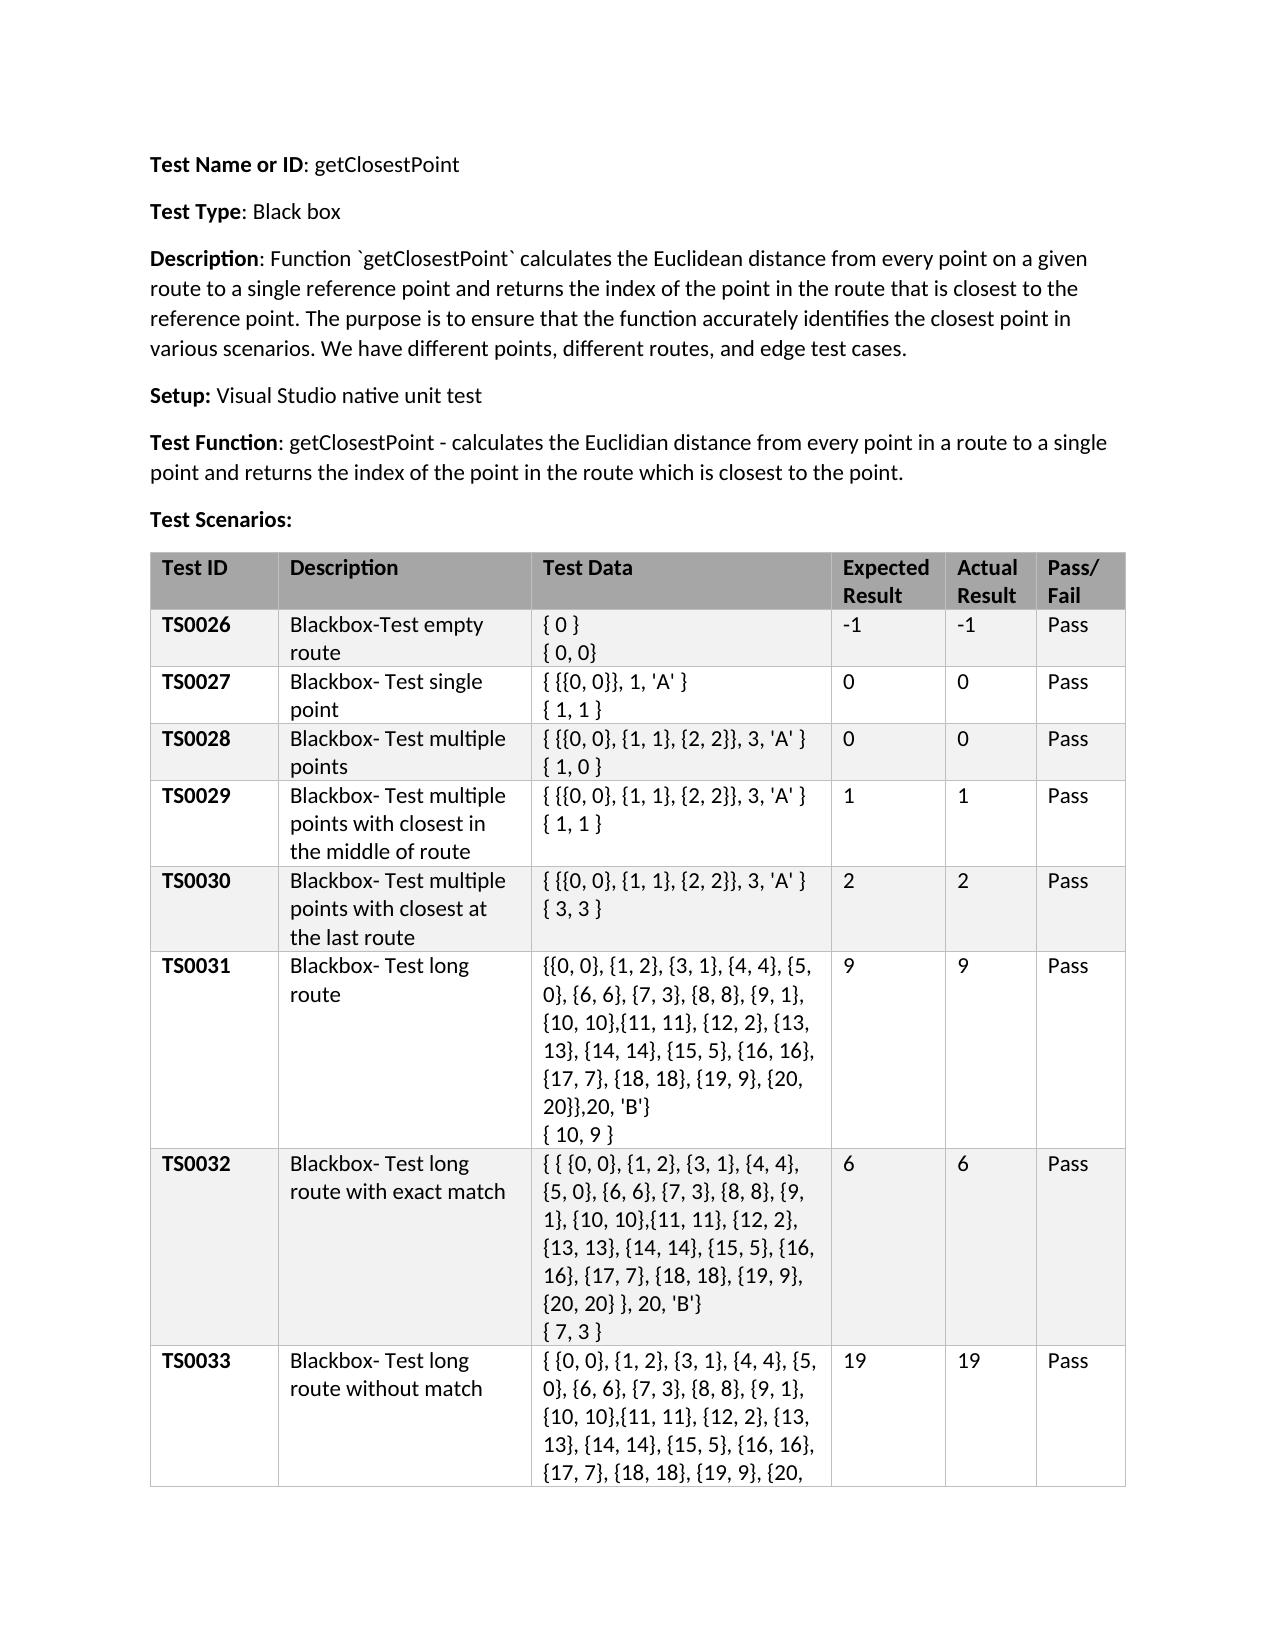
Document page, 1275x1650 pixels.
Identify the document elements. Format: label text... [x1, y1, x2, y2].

table_cell TS0031 [151, 952, 278, 1148]
table_cell { {{0, 0}}, 1, 'A' } { 1, 1 } [532, 667, 831, 723]
table_cell 0 [832, 667, 945, 723]
table_cell TS0026 [151, 610, 278, 666]
table_cell { {{0, 0}, {1, 1}, {2, 2}}, 3, 'A' } { 1, 1 } [532, 781, 831, 866]
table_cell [279, 1346, 531, 1486]
text Test Scenarios: [150, 505, 1125, 533]
table_cell Pass [1037, 610, 1125, 666]
table_header Description [279, 553, 531, 609]
table_cell { {{0, 0}, {1, 1}, {2, 2}}, 3, 'A' } { 1, 0 } [532, 724, 831, 780]
table_cell Blackbox-Test empty route [279, 610, 531, 666]
table_cell TS0027 [151, 667, 278, 723]
table_cell Blackbox- Test multiple points with closest in the middle of route [279, 781, 531, 866]
table_cell 0 [832, 724, 945, 780]
table_cell { { {0, 0}, {1, 2}, {3, 1}, {4, 4}, {5, 0}, {6, 6}, {7, 3}, {8, 8}, {9, 1}, {10, 10},{11, 11}, {12, 2}, {13, 13}, {14, 14}, {15, 5}, {16, 16}, {17, 7}, {18, 18}, {19, 9}, {20, 20} }, 20, 'B'} { 7, 3 } [532, 1149, 831, 1345]
table_cell TS0028 [151, 724, 278, 780]
table_cell {{0, 0}, {1, 2}, {3, 1}, {4, 4}, {5, 0}, {6, 6}, {7, 3}, {8, 8}, {9, 1}, {10, 10},{11, 11}, {12, 2}, {13, 13}, {14, 14}, {15, 5}, {16, 16}, {17, 7}, {18, 18}, {19, 9}, {20, 20}},20, 'B'} { 10, 9 } [532, 952, 831, 1148]
table_cell 9 [832, 952, 945, 1148]
table_cell -1 [946, 610, 1036, 666]
table_header Pass/Fail [1037, 553, 1125, 609]
table_cell 1 [946, 781, 1036, 866]
table_cell Pass [1037, 1346, 1125, 1486]
table_cell 9 [946, 952, 1036, 1148]
text Description: Function `getClosestPoint` calculates the Euclidean distance from every point on a given route to a single reference point and returns the index of the point in the route that is closest to the reference point. The purpose is to ensure that the function accurately identifies the closest point in various scenarios. We have different points, different routes, and edge test cases. [150, 244, 1125, 362]
text Test Type: Black box [150, 197, 1125, 225]
table_cell 19 [946, 1346, 1036, 1486]
table_cell Pass [1037, 724, 1125, 780]
table_cell 2 [946, 867, 1036, 951]
table_cell { {{0, 0}, {1, 1}, {2, 2}}, 3, 'A' } { 3, 3 } [532, 867, 831, 951]
table_header Test ID [151, 553, 278, 609]
table_cell Blackbox- Test multiple points [279, 724, 531, 780]
table_cell 19 [832, 1346, 945, 1486]
table_cell Pass [1037, 781, 1125, 866]
table_cell { 0 } { 0, 0} [532, 610, 831, 666]
table_cell TS0032 [151, 1149, 278, 1345]
table_cell 2 [832, 867, 945, 951]
table_cell Blackbox- Test multiple points with closest at the last route [279, 867, 531, 951]
table_cell Pass [1037, 867, 1125, 951]
table_header Expected Result [832, 553, 945, 609]
table_cell -1 [832, 610, 945, 666]
text Setup: Visual Studio native unit test [150, 381, 1125, 409]
table_cell Pass [1037, 1149, 1125, 1345]
table_header Actual Result [946, 553, 1036, 609]
text Test Function: getClosestPoint - calculates the Euclidian distance from every point in a route to a single point and returns the index of the point in the route which is closest to the point. [150, 428, 1125, 486]
table_cell 0 [946, 667, 1036, 723]
table_cell TS0029 [151, 781, 278, 866]
table_cell TS0030 [151, 867, 278, 951]
table_cell 0 [946, 724, 1036, 780]
table_cell Blackbox- Test long route [279, 952, 531, 1148]
table_cell Pass [1037, 952, 1125, 1148]
table_cell Blackbox- Test single point [279, 667, 531, 723]
text Test Name or ID: getClosestPoint [150, 150, 1125, 178]
table_header Test Data [532, 553, 831, 609]
table_cell 6 [946, 1149, 1036, 1345]
table_cell TS0033 [151, 1346, 278, 1486]
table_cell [532, 1346, 831, 1486]
table_cell 6 [832, 1149, 945, 1345]
table_cell Blackbox- Test long route with exact match [279, 1149, 531, 1345]
table_cell 1 [832, 781, 945, 866]
table_cell Pass [1037, 667, 1125, 723]
